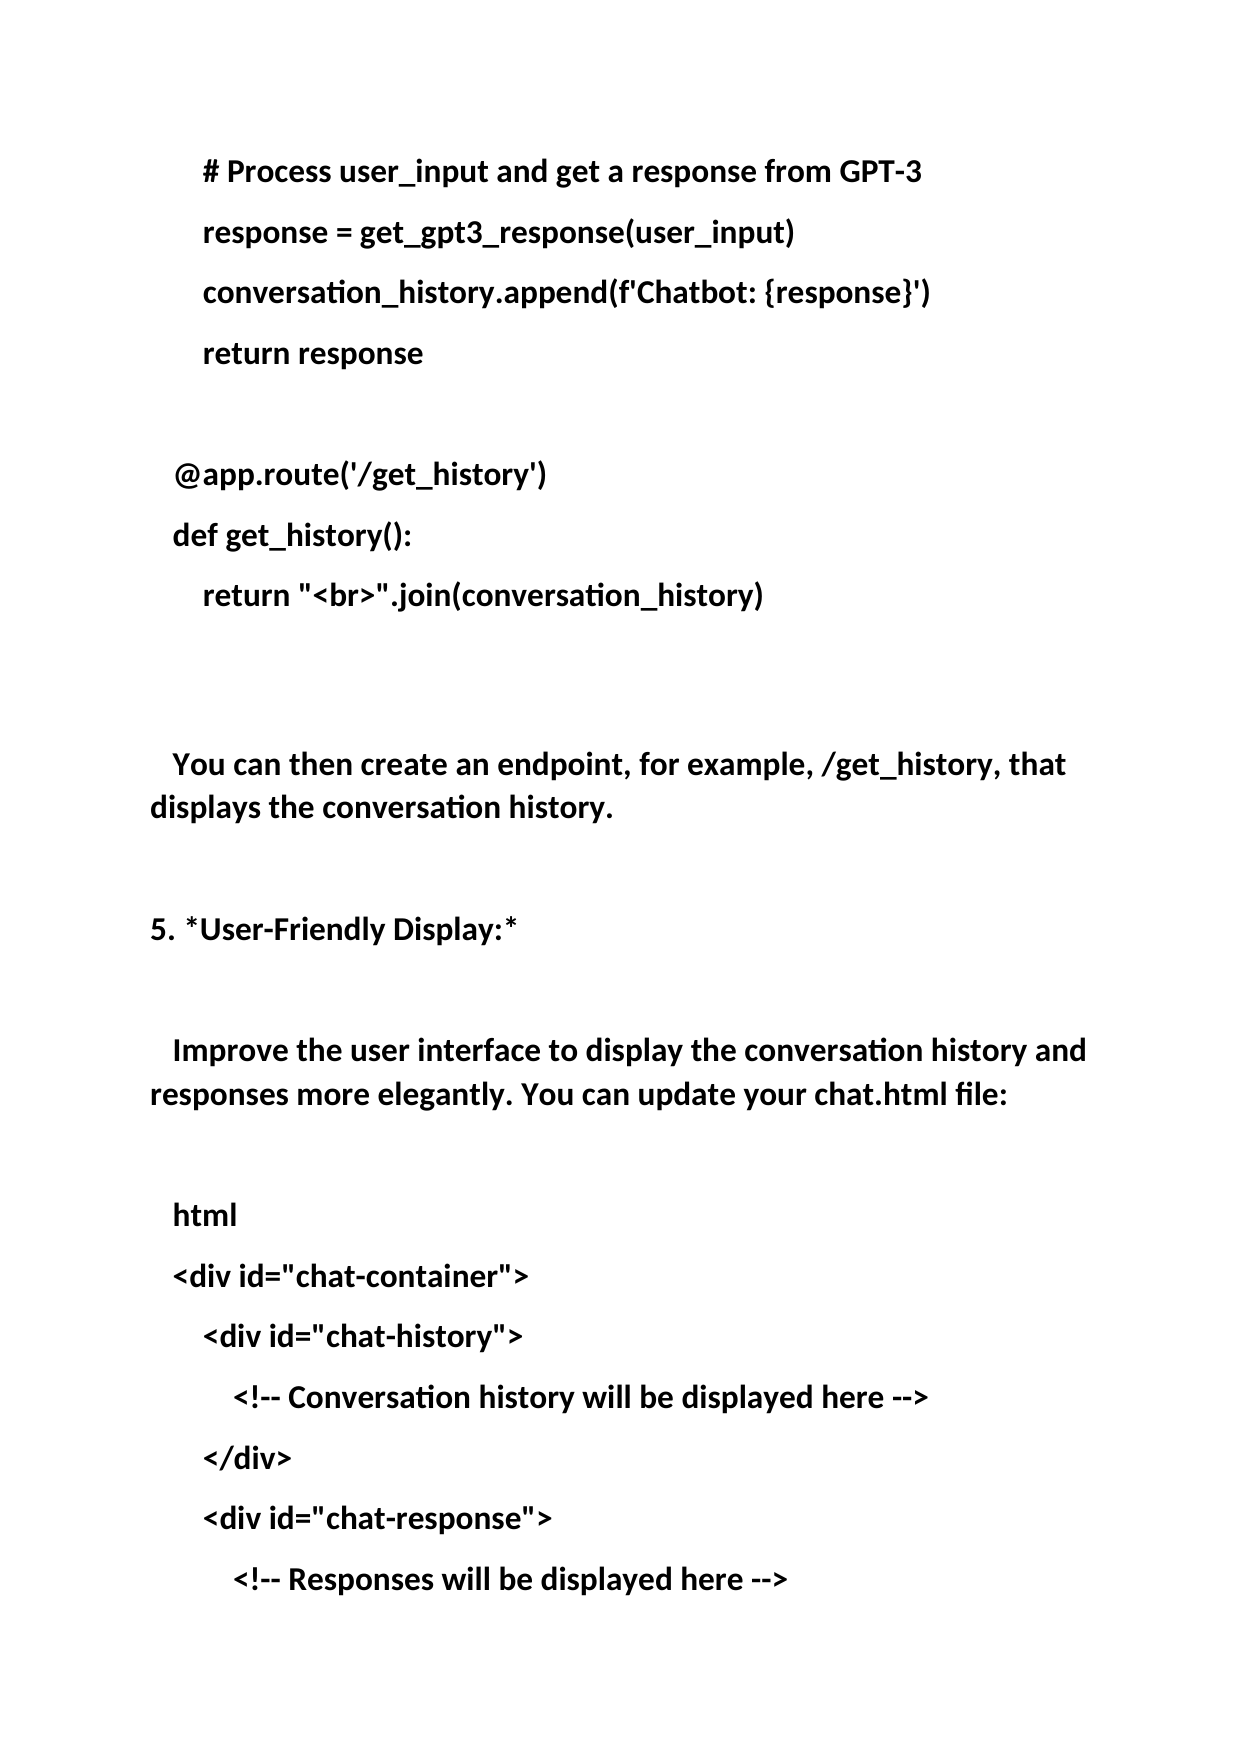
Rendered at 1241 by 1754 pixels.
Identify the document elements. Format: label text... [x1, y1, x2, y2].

text <!-- Conversation history will be displayed here --> [150, 1376, 1090, 1417]
text @app.route('/get_history') [150, 453, 1090, 494]
text </div> [150, 1437, 1090, 1477]
text return response [150, 332, 1090, 373]
text <div id="chat-response"> [150, 1497, 1090, 1538]
text <div id="chat-history"> [150, 1315, 1090, 1356]
text Improve the user interface to display the conversation history and responses more elegantly. You can update your chat.html file: [150, 1029, 1090, 1114]
text conversation_history.append(f'Chatbot: {response}') [150, 271, 1090, 312]
text def get_history(): [150, 514, 1090, 554]
text return "<br>".join(conversation_history) [150, 574, 1090, 615]
text # Process user_input and get a response from GPT-3 [150, 150, 1090, 191]
text You can then create an endpoint, for example, /get_history, that displays the conversation history. [150, 742, 1090, 827]
text response = get_gpt3_response(user_input) [150, 211, 1090, 251]
text <div id="chat-container"> [150, 1255, 1090, 1296]
text <!-- Responses will be displayed here --> [150, 1558, 1090, 1599]
text html [150, 1194, 1090, 1235]
text 5. *User-Friendly Display:* [150, 908, 1090, 948]
